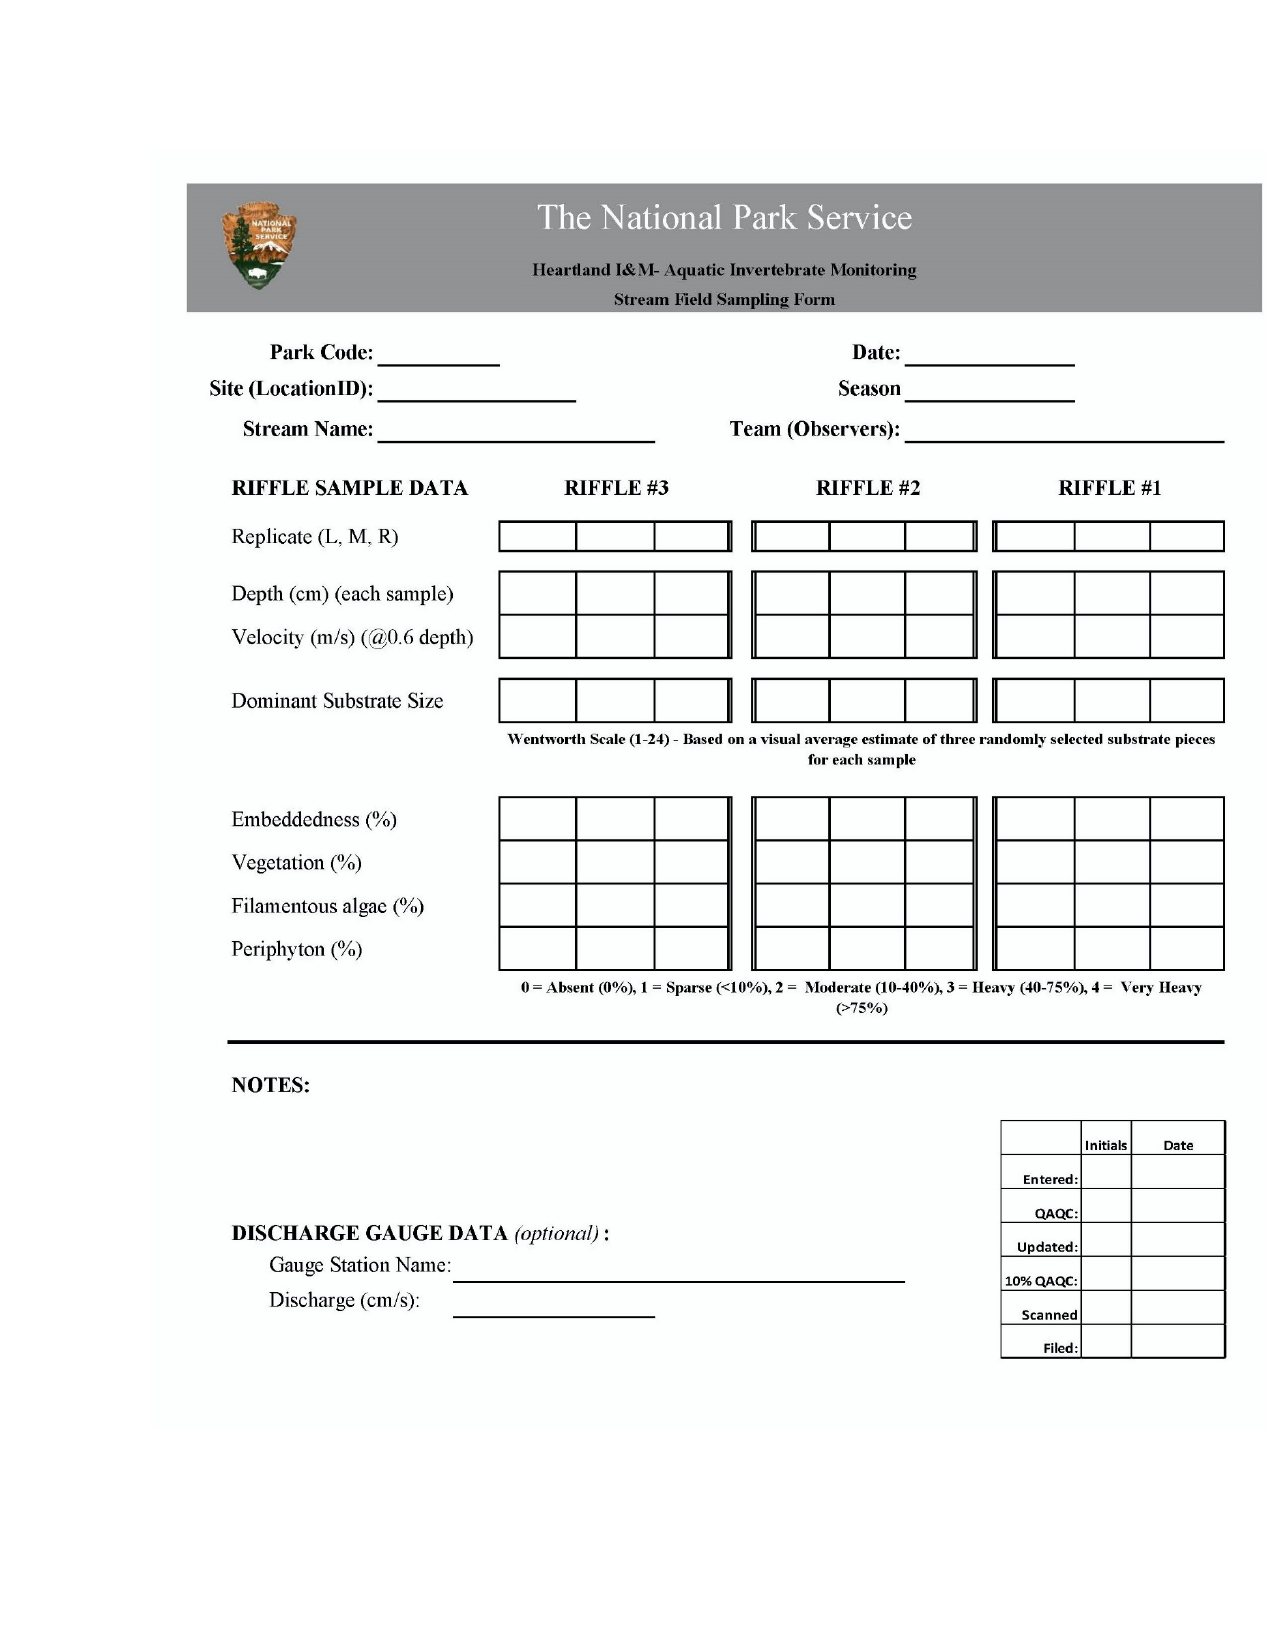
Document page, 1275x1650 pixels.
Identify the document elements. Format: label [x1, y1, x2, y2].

picture [150, 150, 1268, 1429]
